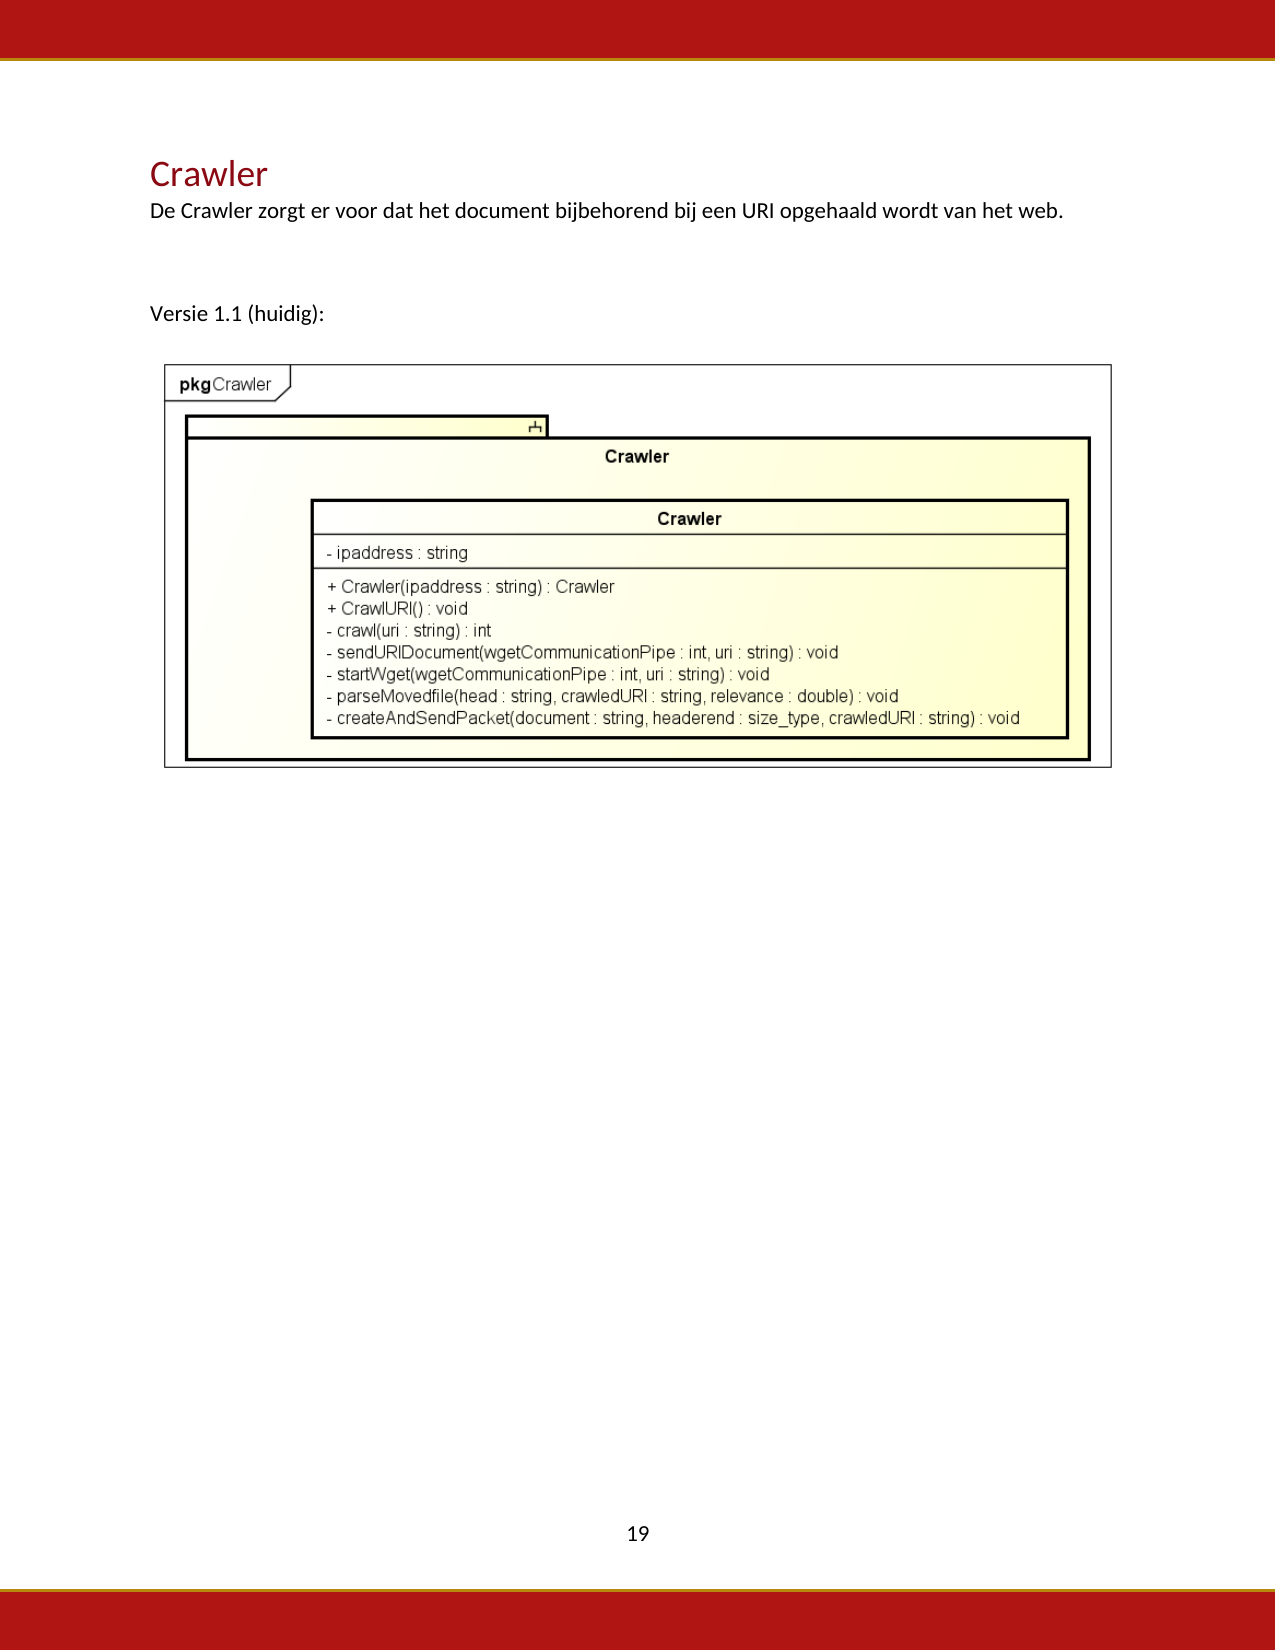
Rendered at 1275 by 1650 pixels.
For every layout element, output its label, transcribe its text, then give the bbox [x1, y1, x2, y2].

text Versie 1.1 (huidig): [150, 299, 1125, 327]
subtitle Crawler [150, 150, 1125, 196]
picture [150, 350, 1125, 781]
text De Crawler zorgt er voor dat het document bijbehorend bij een URI opgehaald wordt van het web. [150, 196, 1125, 224]
